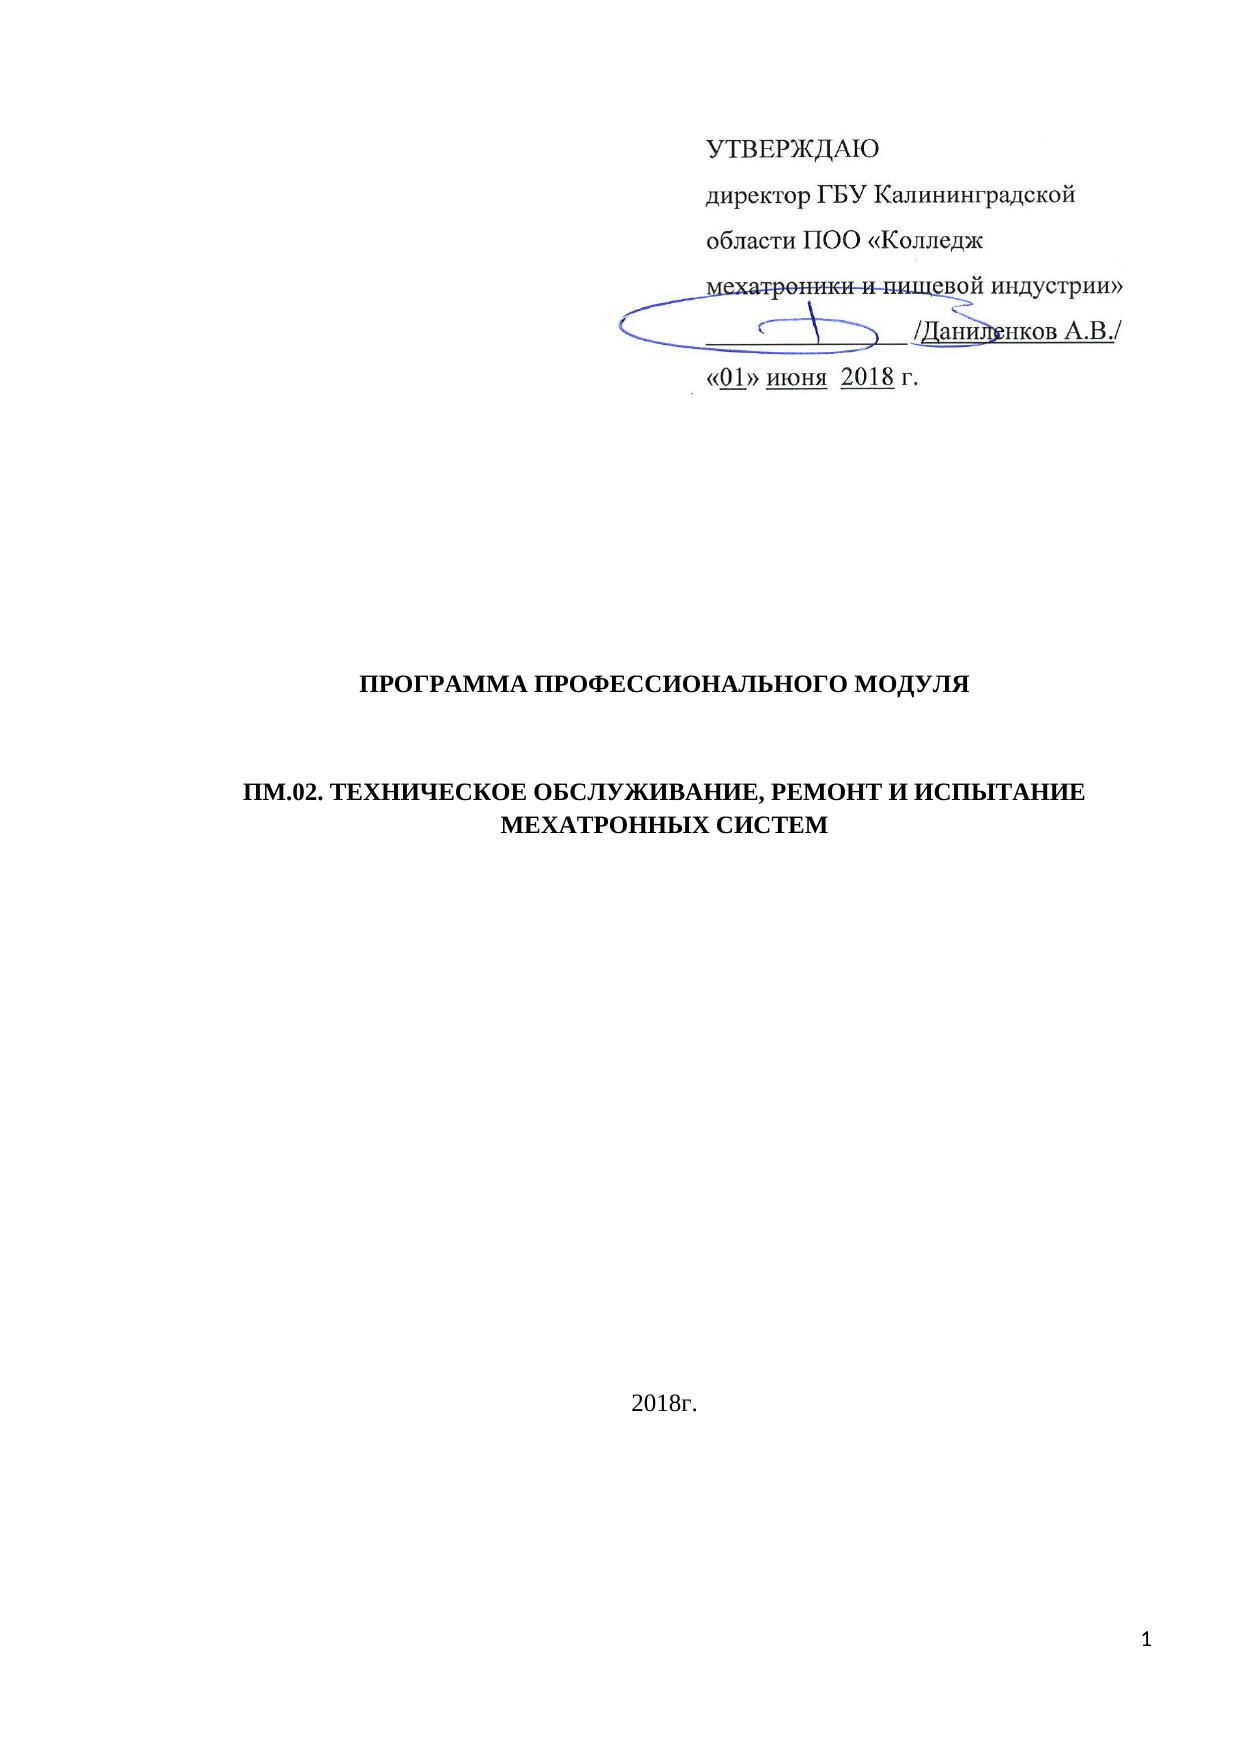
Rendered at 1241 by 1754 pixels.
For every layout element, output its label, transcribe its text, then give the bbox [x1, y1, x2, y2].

picture [597, 118, 1152, 429]
text ПРОГРАММА ПРОФЕССИОНАЛЬНОГО МОДУЛЯ [177, 669, 1152, 698]
text 2018г. [177, 1388, 1152, 1417]
text ПМ.02. ТЕХНИЧЕСКОЕ ОБСЛУЖИВАНИЕ, РЕМОНТ И ИСПЫТАНИЕ МЕХАТРОННЫХ СИСТЕМ [177, 777, 1152, 838]
